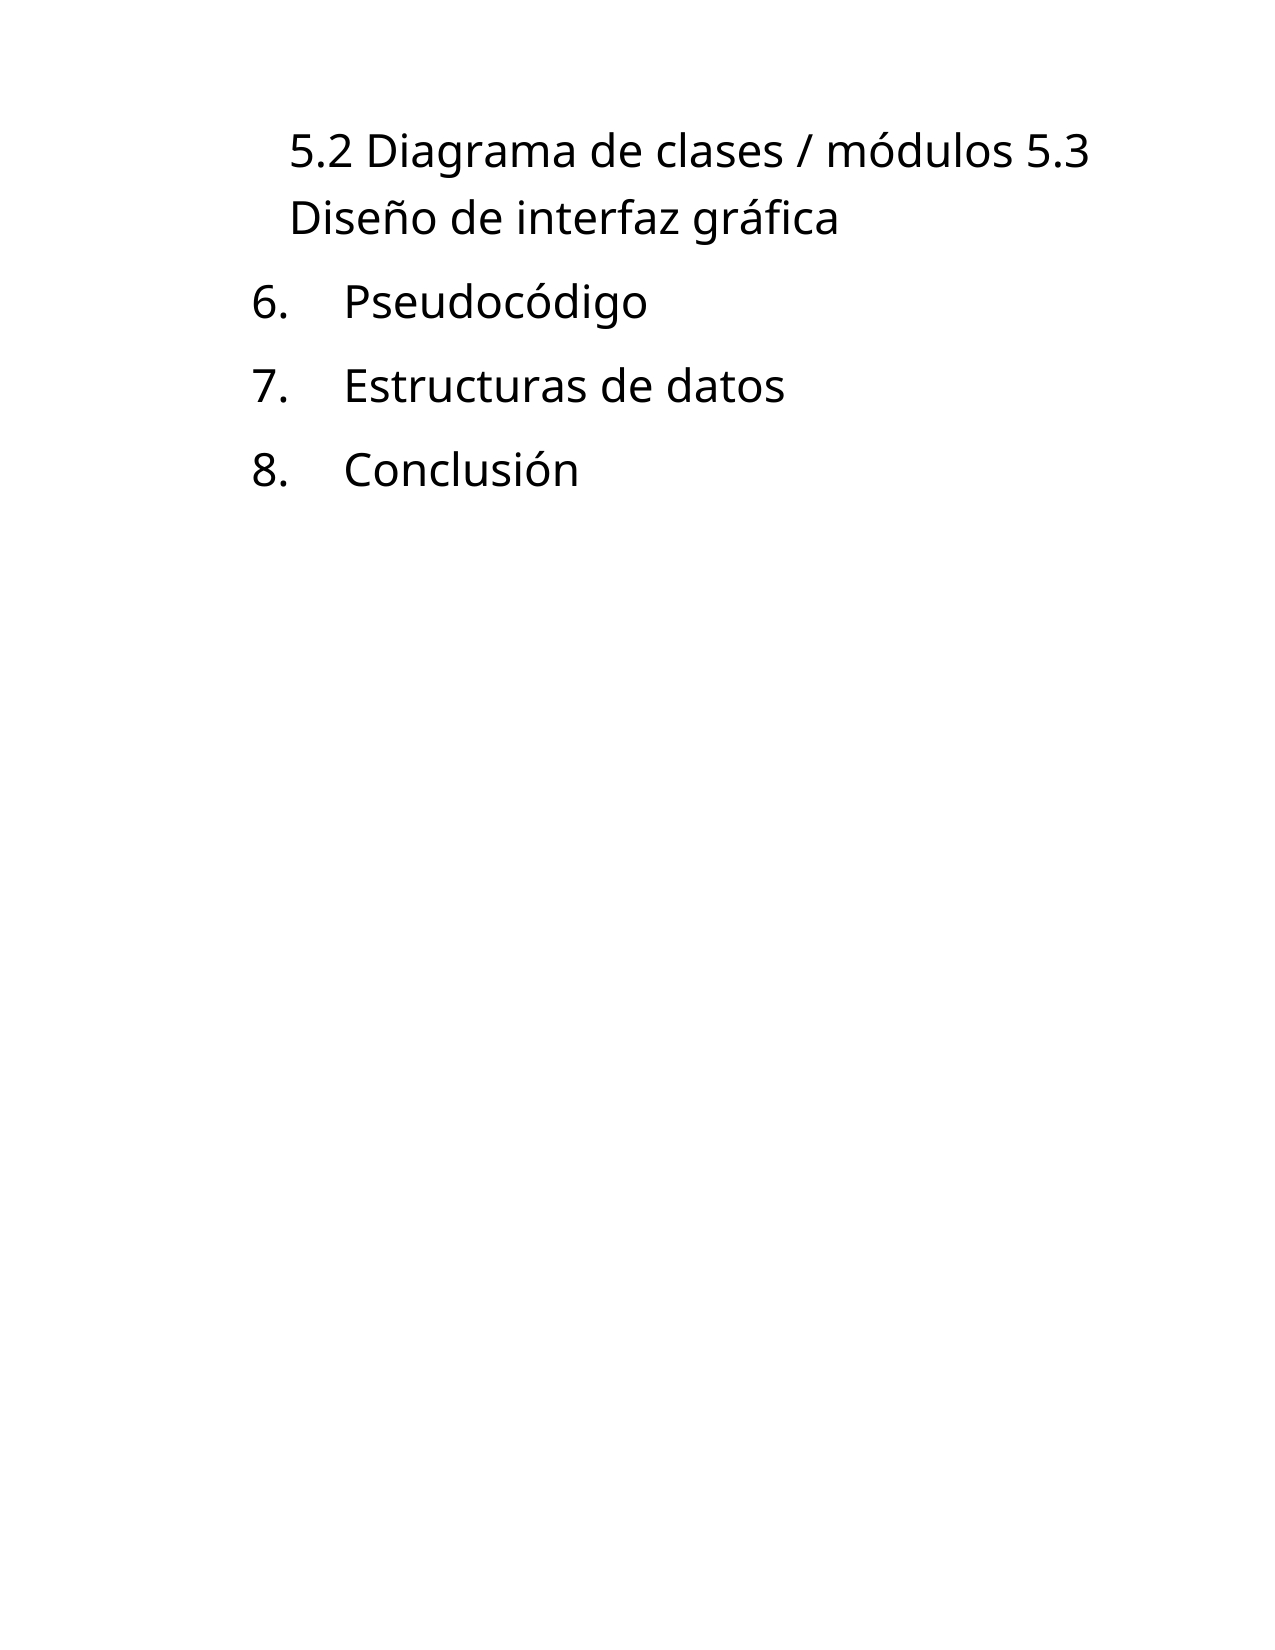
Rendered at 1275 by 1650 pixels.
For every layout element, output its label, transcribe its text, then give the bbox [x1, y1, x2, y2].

text 5.2 Diagrama de clases / módulos 5.3 Diseño de interfaz gráfica [288, 118, 1157, 248]
list Pseudocódigo [251, 269, 1157, 332]
list Conclusión [251, 437, 1157, 500]
list Estructuras de datos [251, 353, 1157, 416]
